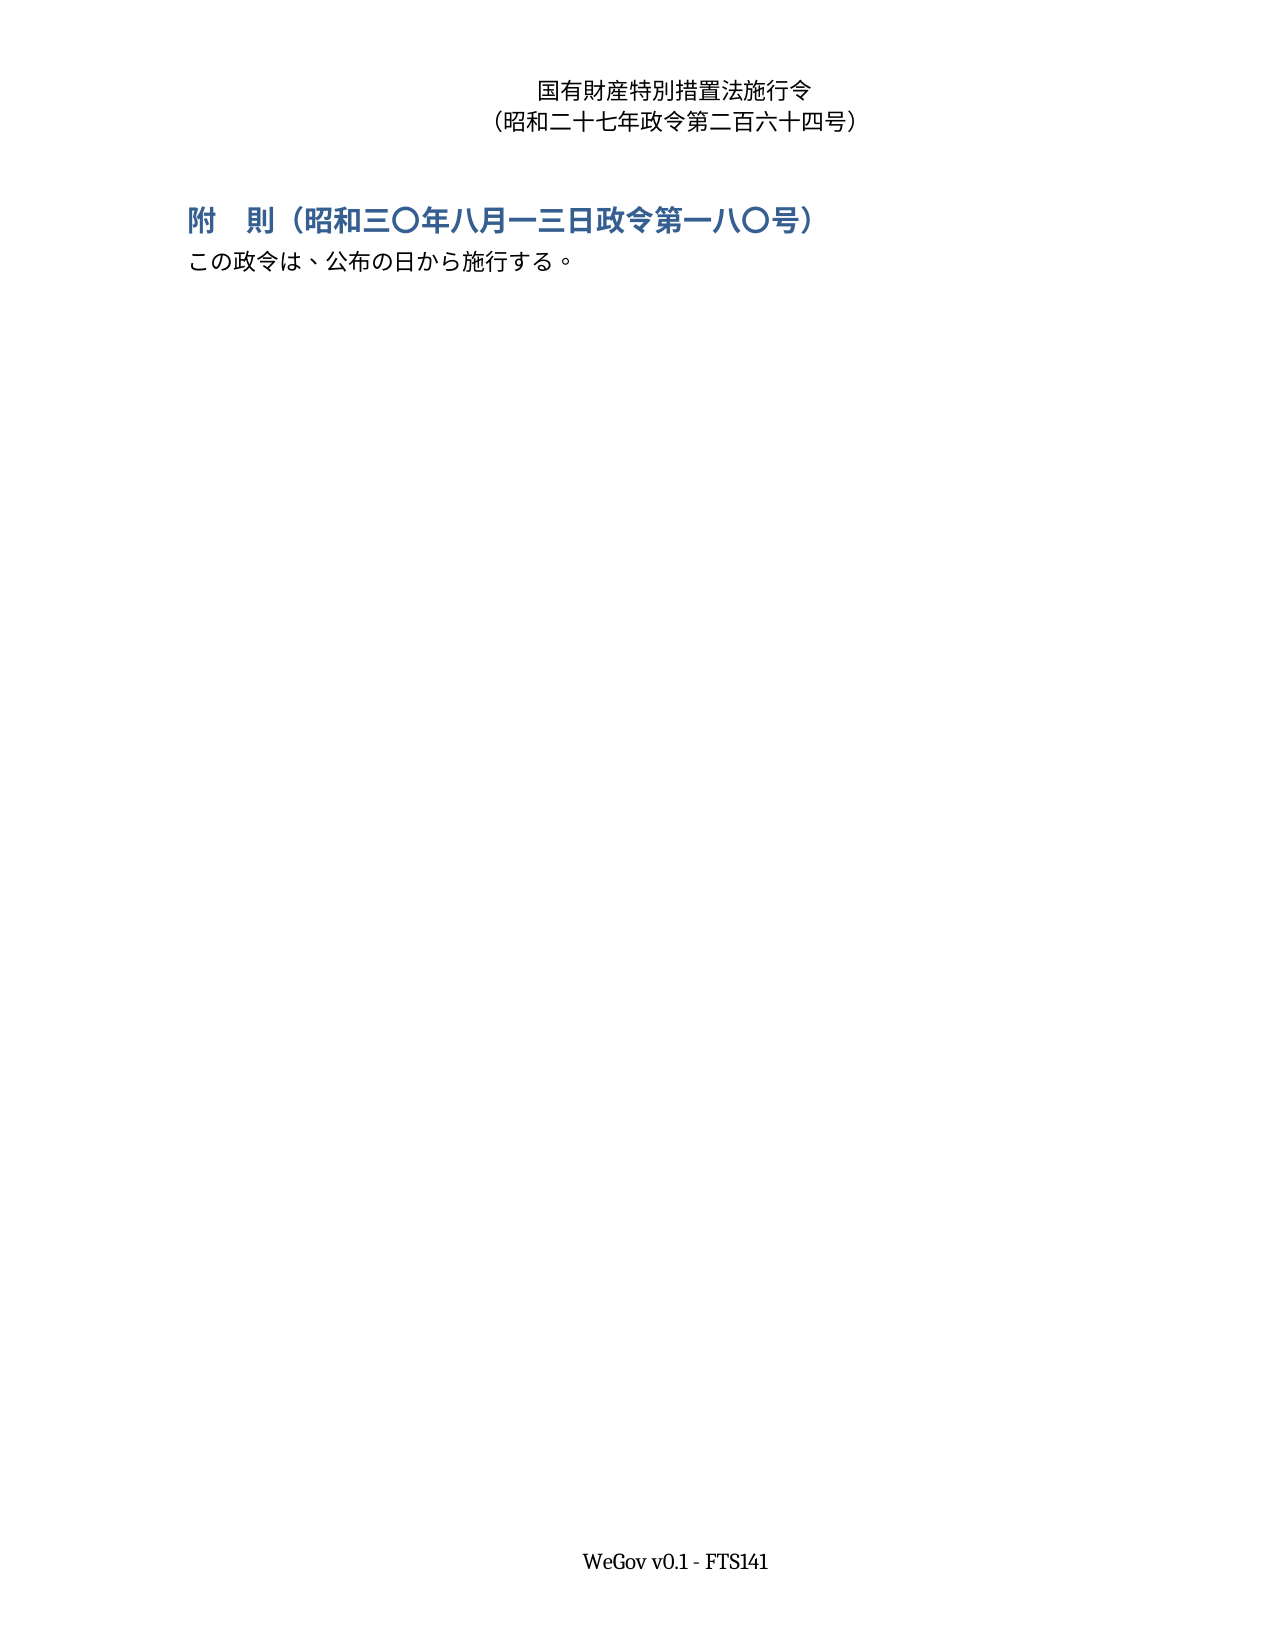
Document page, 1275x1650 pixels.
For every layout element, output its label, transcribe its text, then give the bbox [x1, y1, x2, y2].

subtitle 附 則（昭和三〇年八月一三日政令第一八〇号） [187, 200, 1087, 240]
text この政令は、公布の日から施行する。 [187, 246, 1087, 277]
